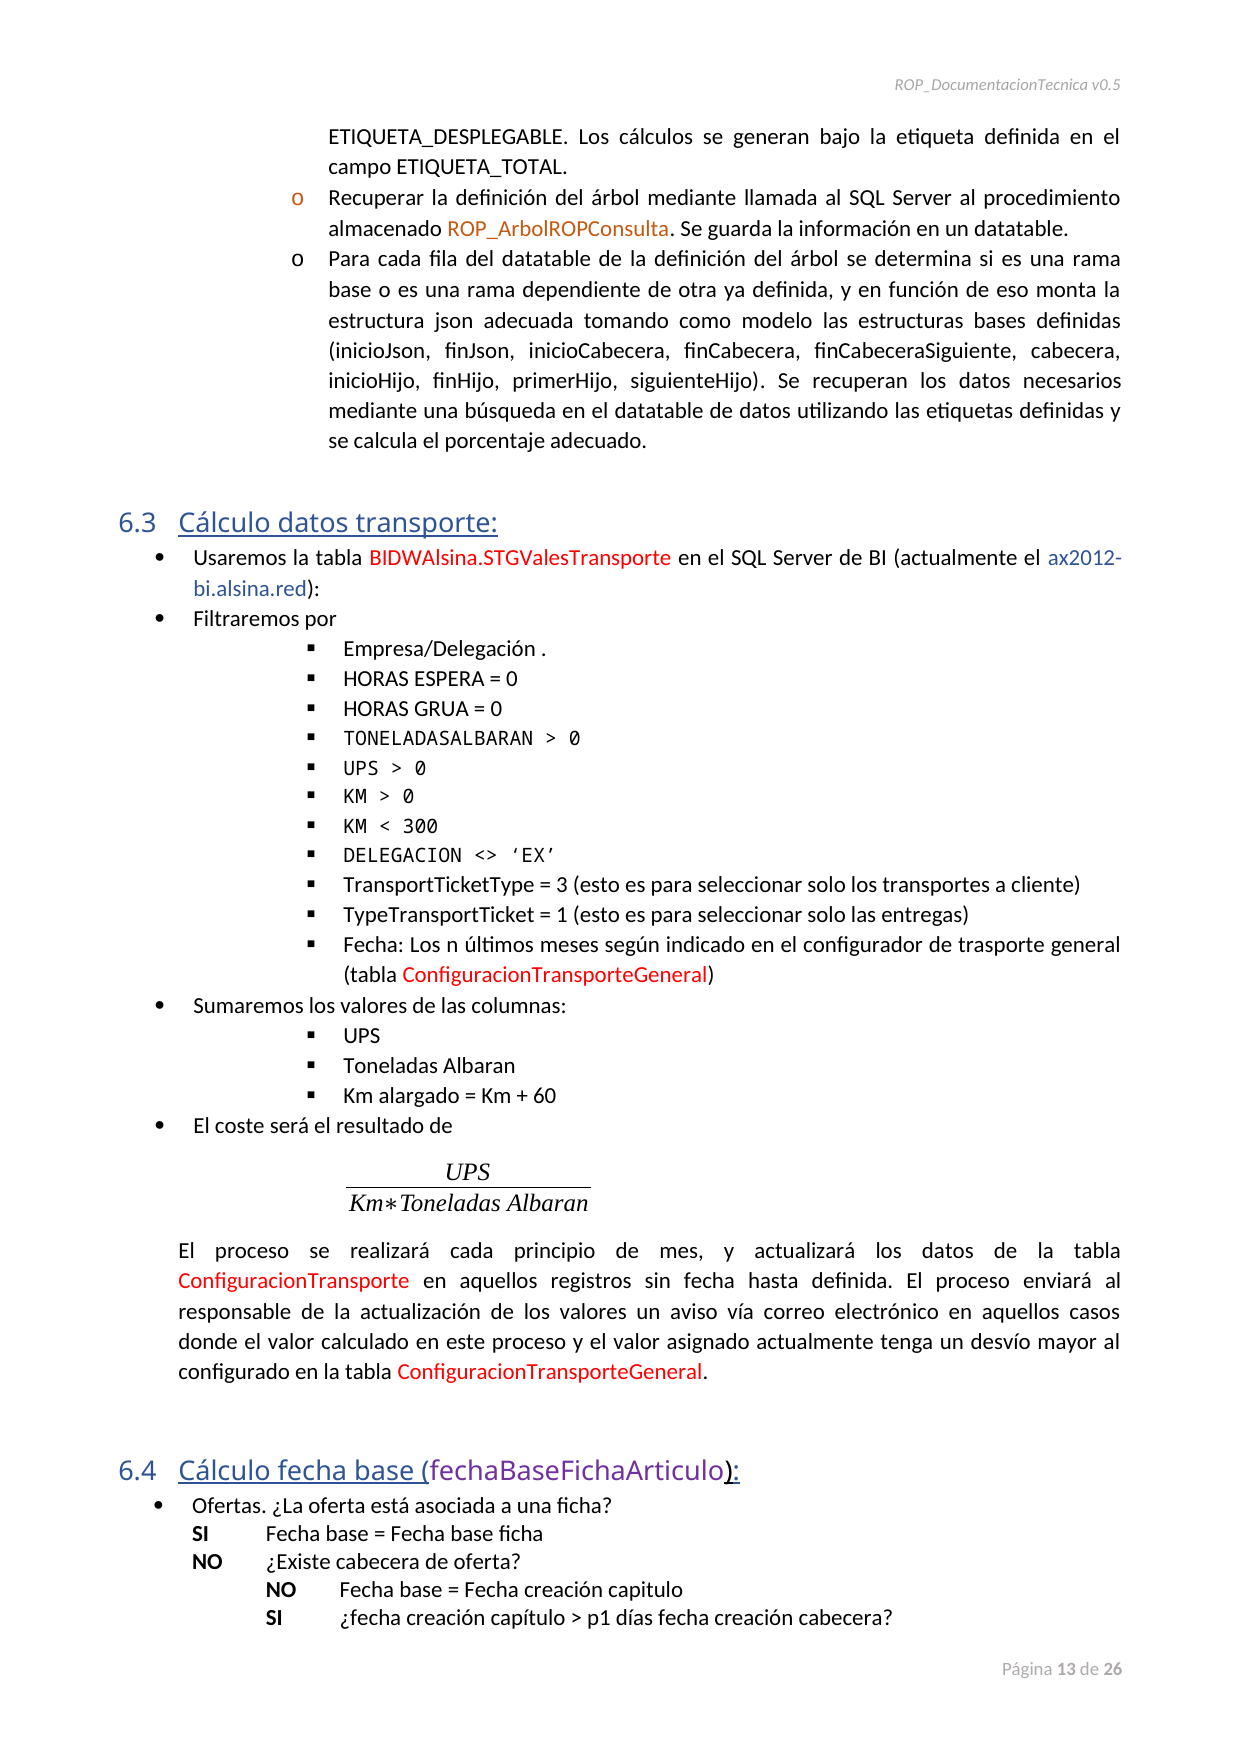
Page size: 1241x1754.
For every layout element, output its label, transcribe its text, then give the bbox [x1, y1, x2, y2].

list TransportTicketType = 3 (esto es para seleccionar solo los transportes a cliente) [306, 870, 1122, 898]
list Filtraremos por [156, 604, 1122, 632]
subtitle Cálculo datos transporte: [118, 504, 1122, 541]
text NO ¿Existe cabecera de oferta? [192, 1547, 1122, 1575]
list Usaremos la tabla BIDWAlsina.STGValesTransporte en el SQL Server de BI (actualmente el ax2012-bi.alsina.red): [156, 543, 1122, 602]
text El proceso se realizará cada principio de mes, y actualizará los datos de la tabla ConfiguracionTransporte en aquellos registros sin fecha hasta definida. El proceso enviará al responsable de la actualización de los valores un aviso vía correo electrónico en aquellos casos donde el valor calculado en este proceso y el valor asignado actualmente tenga un desvío mayor al configurado en la tabla ConfiguracionTransporteGeneral. [178, 1236, 1122, 1385]
text NO Fecha base = Fecha creación capitulo [192, 1575, 1122, 1603]
list DELEGACION <> ‘EX’ [306, 841, 1122, 868]
list TONELADASALBARAN > 0 [306, 725, 1122, 752]
list Toneladas Albaran [306, 1051, 1122, 1079]
text SI Fecha base = Fecha base ficha [192, 1519, 1122, 1547]
list TypeTransportTicket = 1 (esto es para seleccionar solo las entregas) [306, 900, 1122, 928]
list HORAS ESPERA = 0 [306, 664, 1122, 692]
list HORAS GRUA = 0 [306, 694, 1122, 722]
list Para cada fila del datatable de la definición del árbol se determina si es una rama base o es una rama dependiente de otra ya definida, y en función de eso monta la estructura json adecuada tomando como modelo las estructuras bases definidas (inicioJson, finJson, inicioCabecera, finCabecera, finCabeceraSiguiente, cabecera, inicioHijo, finHijo, primerHijo, siguienteHijo). Se recuperan los datos necesarios mediante una búsqueda en el datatable de datos utilizando las etiquetas definidas y se calcula el porcentaje adecuado. [291, 244, 1122, 454]
list Fecha: Los n últimos meses según indicado en el configurador de trasporte general (tabla ConfiguracionTransporteGeneral) [306, 930, 1122, 989]
list Ofertas. ¿La oferta está asociada a una ficha? [154, 1491, 1122, 1519]
list UPS [306, 1021, 1122, 1049]
list KM > 0 [306, 783, 1122, 810]
list El coste será el resultado de [156, 1112, 1122, 1140]
text SI ¿fecha creación capítulo > p1 días fecha creación cabecera? [192, 1603, 1122, 1631]
list Sumaremos los valores de las columnas: [156, 991, 1122, 1019]
list Empresa/Delegación . [306, 634, 1122, 662]
list Km alargado = Km + 60 [306, 1081, 1122, 1109]
list KM < 300 [306, 812, 1122, 839]
list Recuperar la definición del árbol mediante llamada al SQL Server al procedimiento almacenado ROP_ArbolROPConsulta. Se guarda la información en un datatable. [291, 183, 1122, 242]
list UPS > 0 [306, 754, 1122, 781]
subtitle Cálculo fecha base (fechaBaseFichaArticulo): [118, 1451, 1122, 1488]
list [291, 122, 1122, 180]
